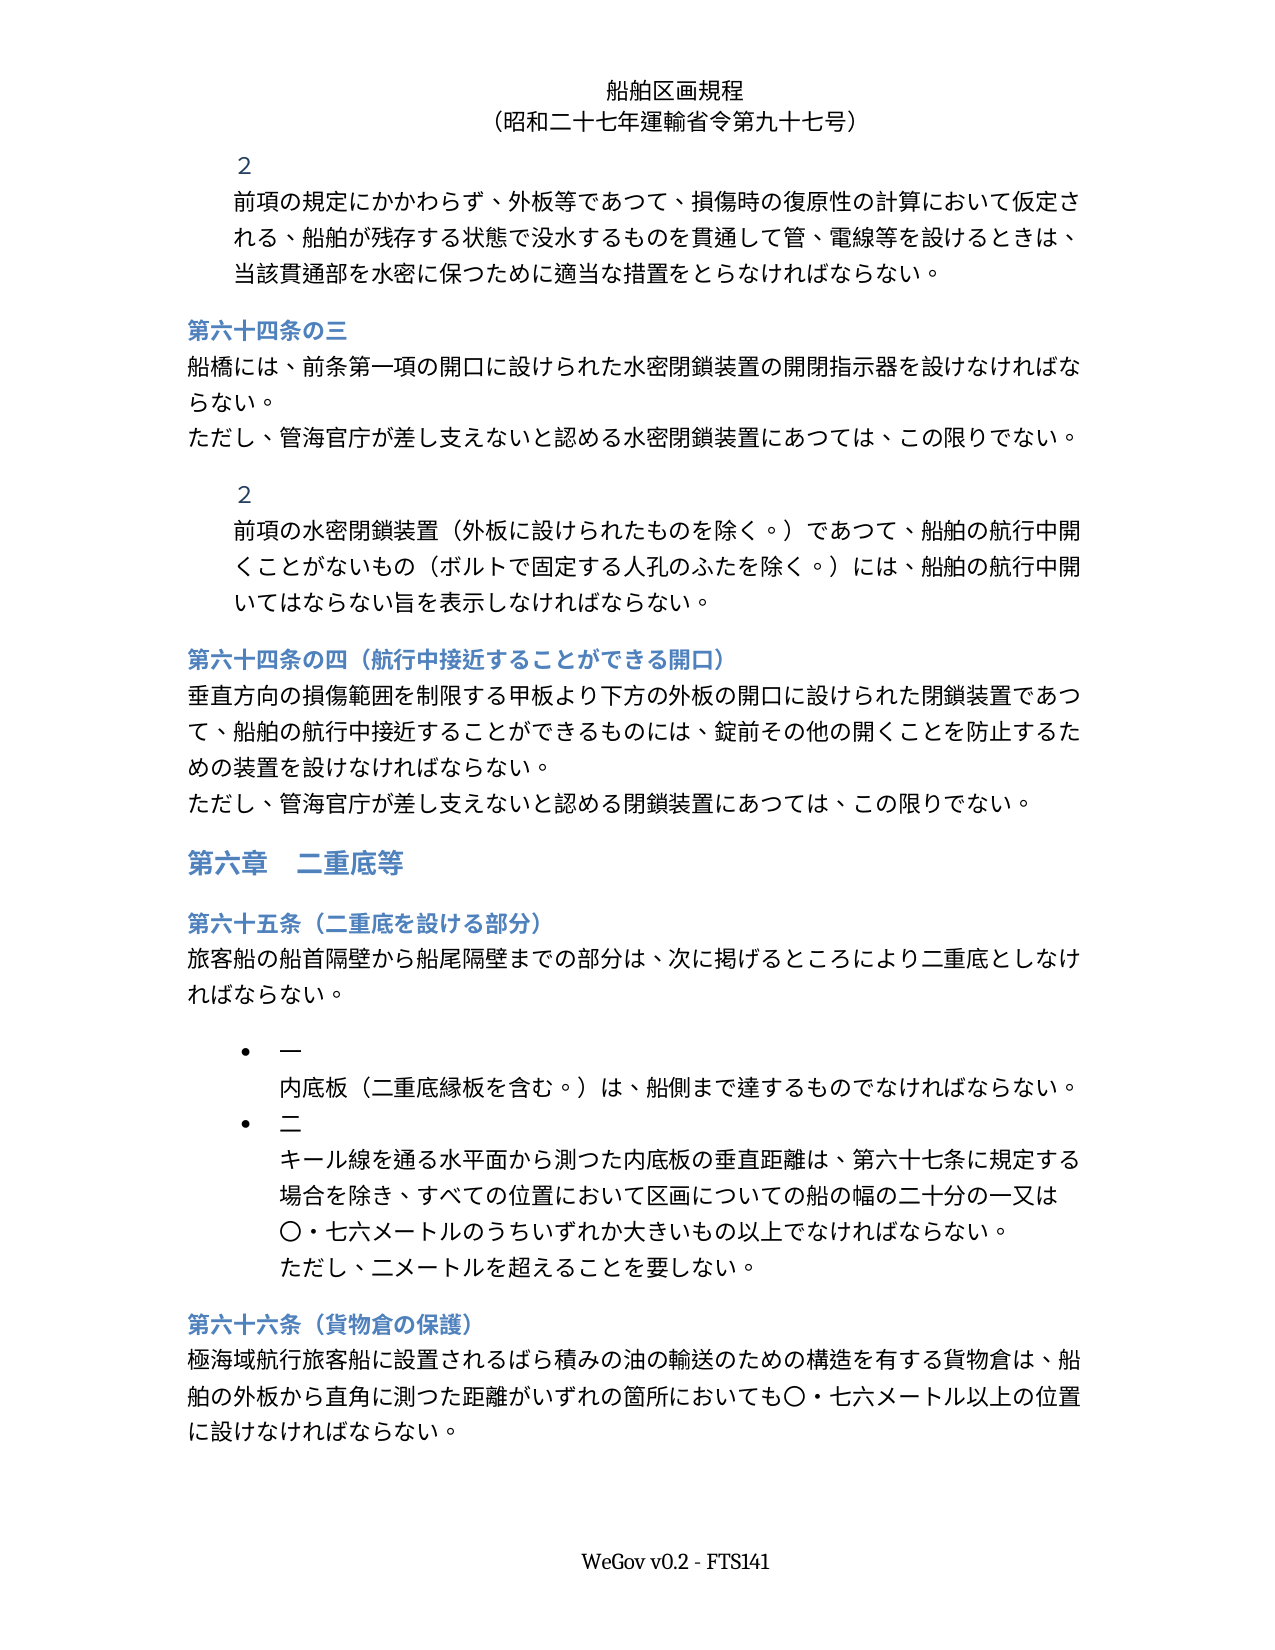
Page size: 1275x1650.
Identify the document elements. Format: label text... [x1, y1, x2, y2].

subtitle 第六章 二重底等 [187, 844, 1087, 881]
text 船橋には、前条第一項の開口に設けられた水密閉鎖装置の開閉指示器を設けなければならない。 ただし、管海官庁が差し支えないと認める水密閉鎖装置にあつては、この限りでない。 [187, 351, 1087, 454]
text 旅客船の船首隔壁から船尾隔壁までの部分は、次に掲げるところにより二重底としなければならない。 [187, 943, 1087, 1011]
subtitle ２ [233, 150, 1087, 181]
list 二 キール線を通る水平面から測つた内底板の垂直距離は、第六十七条に規定する場合を除き、すべての位置において区画についての船の幅の二十分の一又は〇・七六メートルのうちいずれか大きいもの以上でなければならない。 ただし、二メートルを超えることを要しない。 [242, 1108, 1087, 1283]
text 前項の規定にかかわらず、外板等であつて、損傷時の復原性の計算において仮定される、船舶が残存する状態で没水するものを貫通して管、電線等を設けるときは、当該貫通部を水密に保つために適当な措置をとらなければならない。 [233, 186, 1087, 289]
text 極海域航行旅客船に設置されるばら積みの油の輸送のための構造を有する貨物倉は、船舶の外板から直角に測つた距離がいずれの箇所においても〇・七六メートル以上の位置に設けなければならない。 [187, 1344, 1087, 1448]
text 前項の水密閉鎖装置（外板に設けられたものを除く。）であつて、船舶の航行中開くことがないもの（ボルトで固定する人孔のふたを除く。）には、船舶の航行中開いてはならない旨を表示しなければならない。 [233, 515, 1087, 618]
subtitle 第六十四条の四（航行中接近することができる開口） [187, 644, 1087, 675]
list 一 内底板（二重底縁板を含む。）は、船側まで達するものでなければならない。 [242, 1036, 1087, 1103]
subtitle 第六十六条（貨物倉の保護） [187, 1308, 1087, 1340]
subtitle 第六十四条の三 [187, 314, 1087, 346]
text 垂直方向の損傷範囲を制限する甲板より下方の外板の開口に設けられた閉鎖装置であつて、船舶の航行中接近することができるものには、錠前その他の開くことを防止するための装置を設けなければならない。 ただし、管海官庁が差し支えないと認める閉鎖装置にあつては、この限りでない。 [187, 680, 1087, 819]
subtitle 第六十五条（二重底を設ける部分） [187, 907, 1087, 939]
subtitle ２ [233, 479, 1087, 510]
